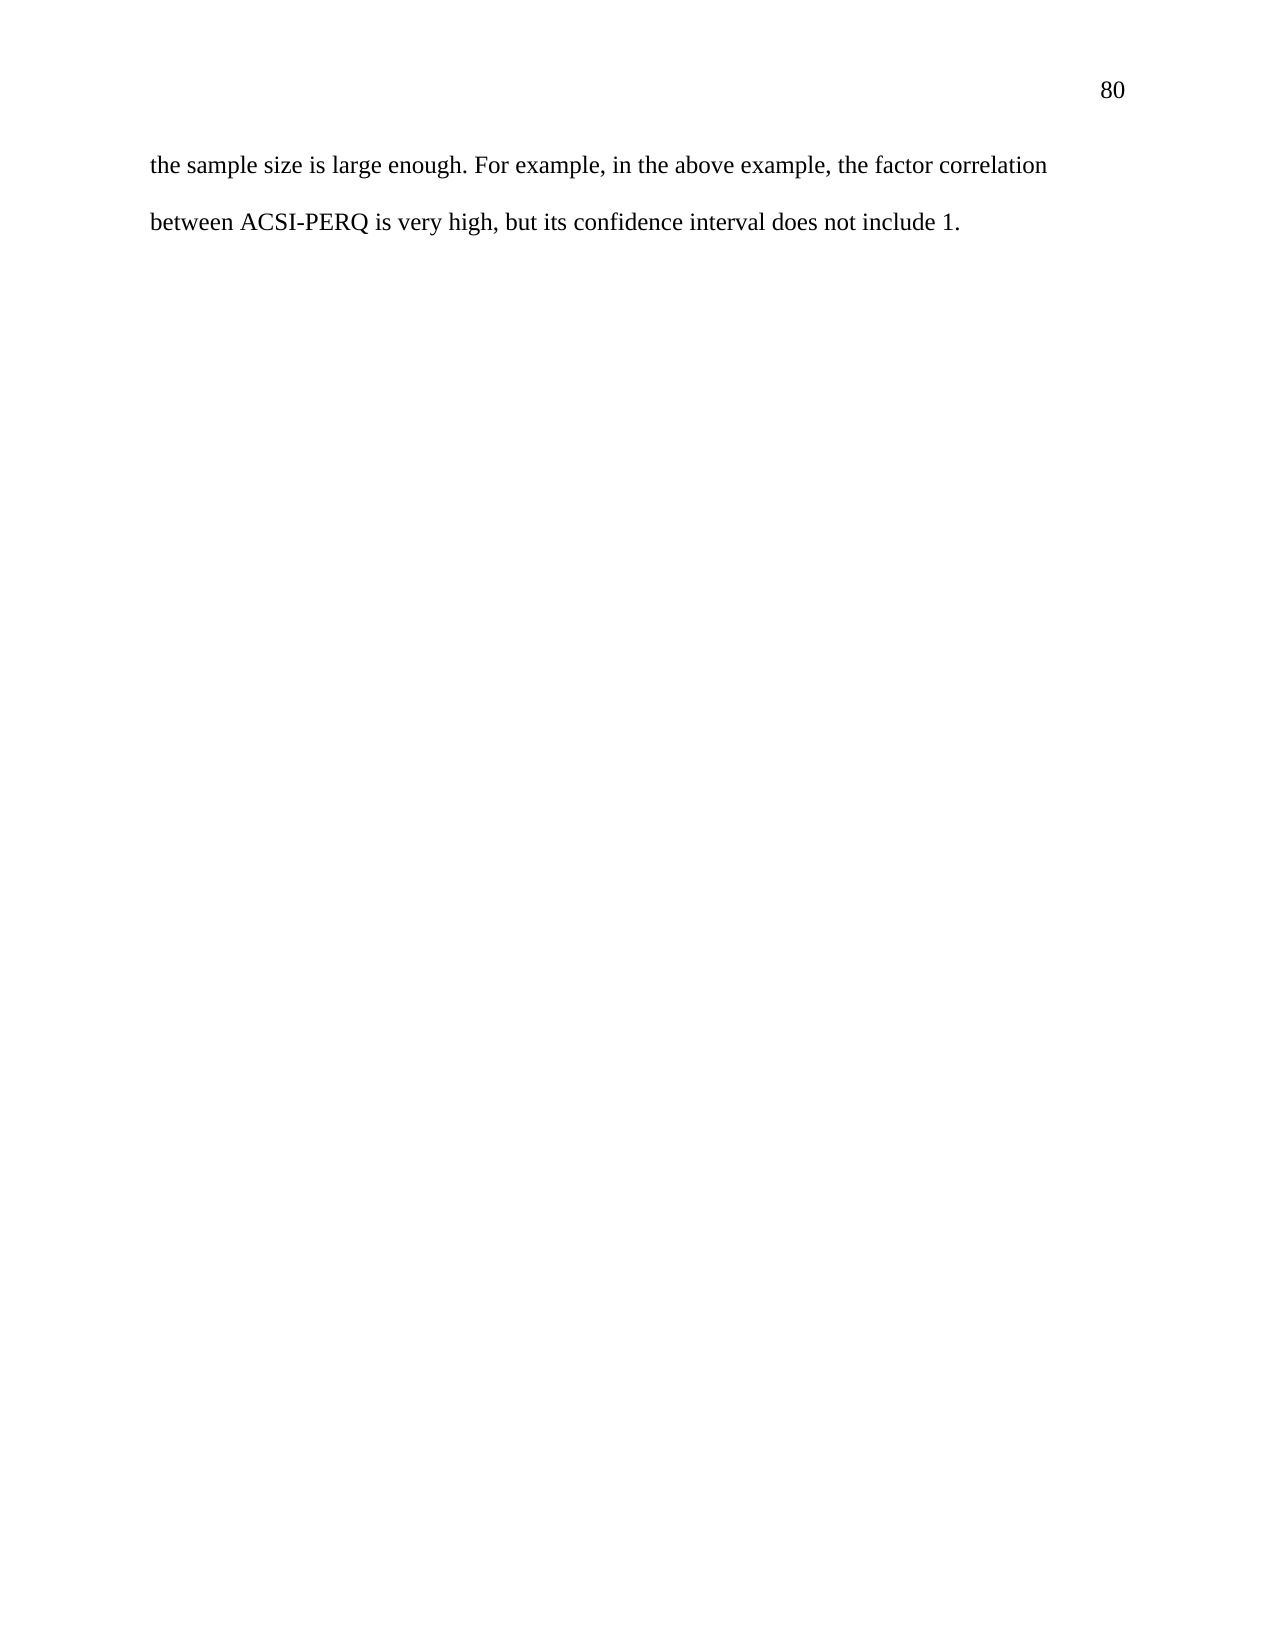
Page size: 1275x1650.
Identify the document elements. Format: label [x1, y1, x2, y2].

text [150, 150, 1125, 236]
